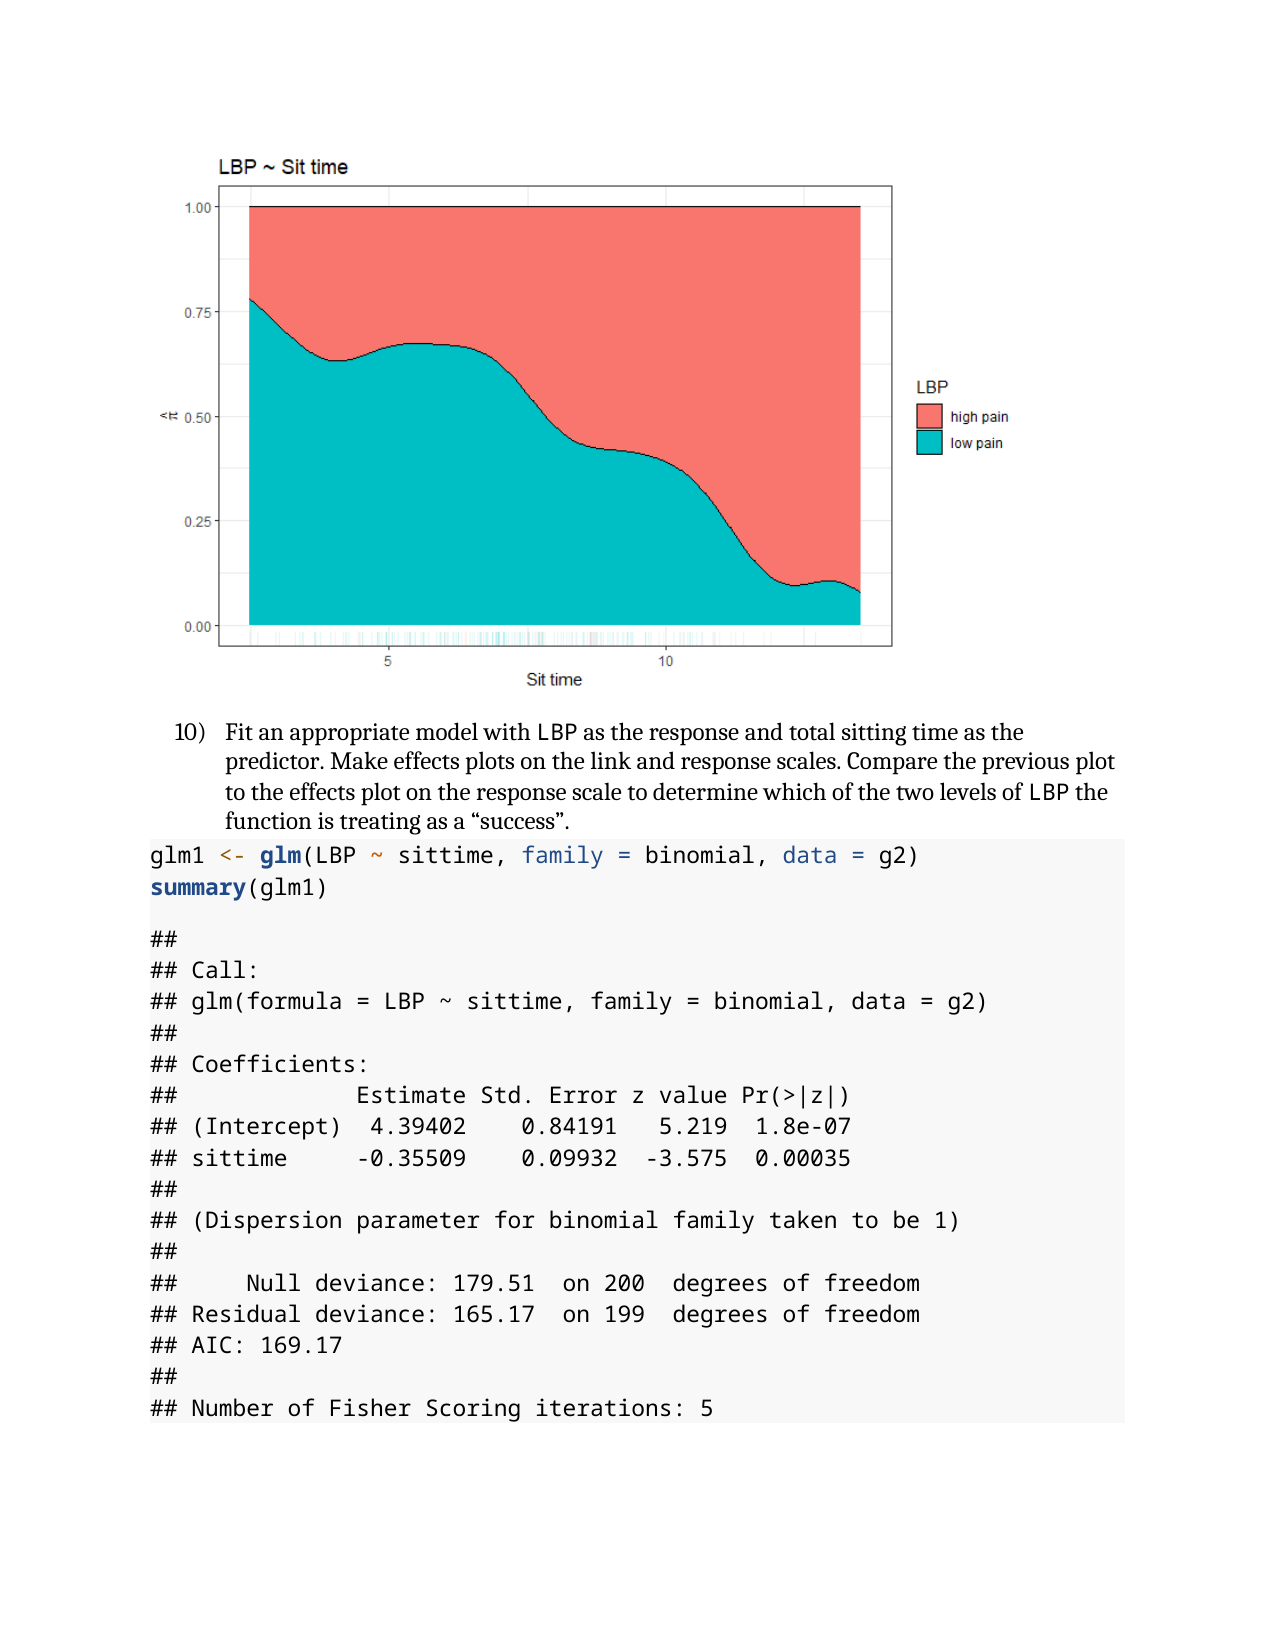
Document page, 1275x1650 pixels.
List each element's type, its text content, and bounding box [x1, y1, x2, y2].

picture [150, 150, 1025, 697]
text glm1 <- glm(LBP ~ sittime, family = binomial, data = g2) summary(glm1) [329, 839, 1125, 902]
list Fit an appropriate model with LBP as the response and total sitting time as the predictor. Make effects plots on the link and response scales. Compare the previous plot to the effects plot on the response scale to determine which of the two levels of LBP the function is treating as a “success”. [175, 716, 1125, 836]
text ## ## Call: ## glm(formula = LBP ~ sittime, family = binomial, data = g2) ## ## Coefficients: ## Estimate Std. Error z value Pr(>|z|) ## (Intercept) 4.39402 0.84191 5.219 1.8e-07 ## sittime -0.35509 0.09932 -3.575 0.00035 ## ## (Dispersion parameter for binomial family taken to be 1) ## ## Null deviance: 179.51 on 200 degrees of freedom ## Residual deviance: 165.17 on 199 degrees of freedom ## AIC: 169.17 ## ## Number of Fisher Scoring iterations: 5 [150, 923, 1125, 1423]
